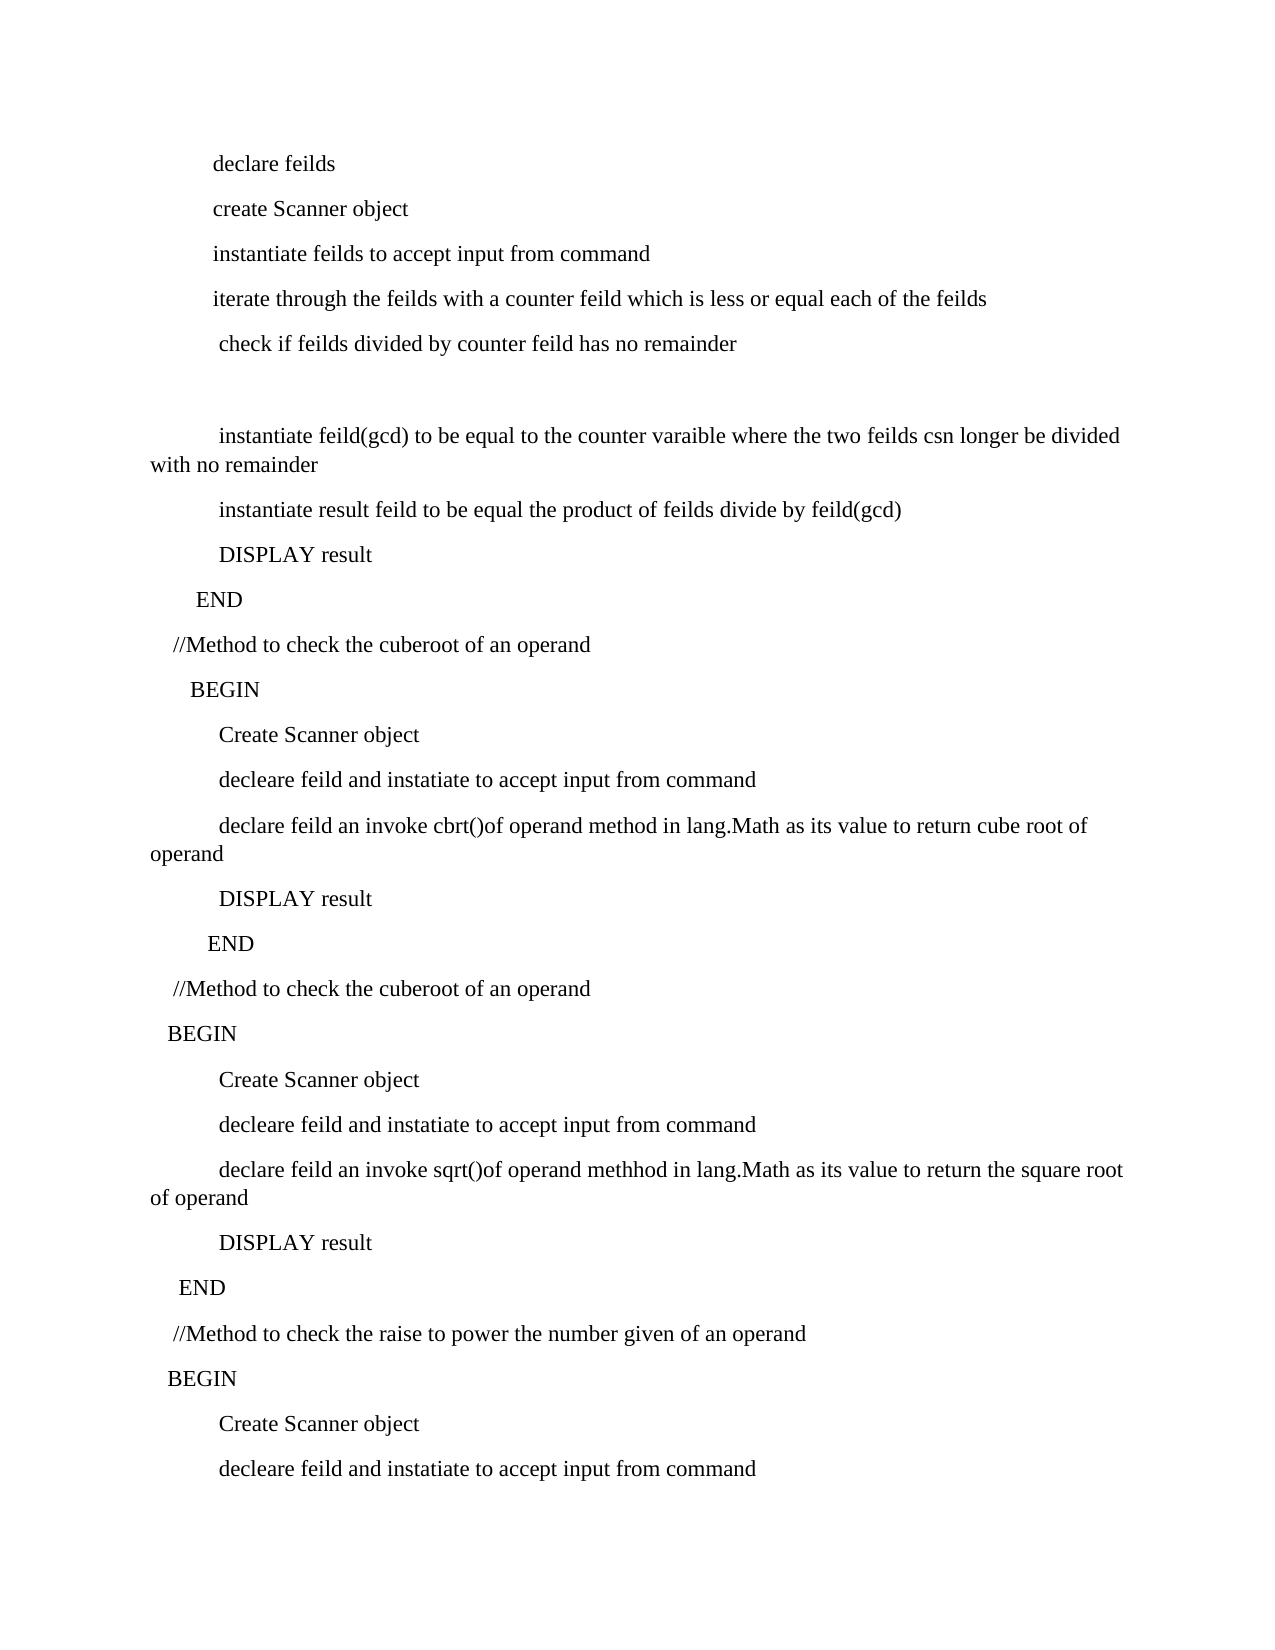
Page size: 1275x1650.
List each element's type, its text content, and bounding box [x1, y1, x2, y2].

text DISPLAY result [150, 885, 1125, 912]
text instantiate feild(gcd) to be equal to the counter varaible where the two feilds csn longer be divided with no remainder [150, 422, 1125, 477]
text declare feild an invoke cbrt()of operand method in lang.Math as its value to return cube root of operand [150, 812, 1125, 866]
text BEGIN [150, 676, 1125, 703]
text declare feild an invoke sqrt()of operand methhod in lang.Math as its value to return the square root of operand [150, 1156, 1125, 1211]
text BEGIN [150, 1021, 1125, 1047]
text decleare feild and instatiate to accept input from command [150, 1111, 1125, 1137]
text Create Scanner object [150, 721, 1125, 748]
text //Method to check the cuberoot of an operand [150, 975, 1125, 1002]
text check if feilds divided by counter feild has no remainder [150, 330, 1125, 357]
text create Scanner object [150, 195, 1125, 221]
text DISPLAY result [150, 541, 1125, 567]
text BEGIN [150, 1365, 1125, 1391]
text //Method to check the raise to power the number given of an operand [150, 1319, 1125, 1346]
text Create Scanner object [150, 1066, 1125, 1092]
text declare feilds [150, 150, 1125, 176]
text instantiate feilds to accept input from command [150, 240, 1125, 267]
text decleare feild and instatiate to accept input from command [150, 767, 1125, 793]
text END [150, 586, 1125, 612]
text END [150, 930, 1125, 957]
text DISPLAY result [150, 1229, 1125, 1256]
text END [150, 1274, 1125, 1301]
text //Method to check the cuberoot of an operand [150, 631, 1125, 658]
text Create Scanner object [150, 1410, 1125, 1436]
text iterate through the feilds with a counter feild which is less or equal each of the feilds [150, 285, 1125, 312]
text instantiate result feild to be equal the product of feilds divide by feild(gcd) [150, 496, 1125, 522]
text decleare feild and instatiate to accept input from command [150, 1455, 1125, 1481]
